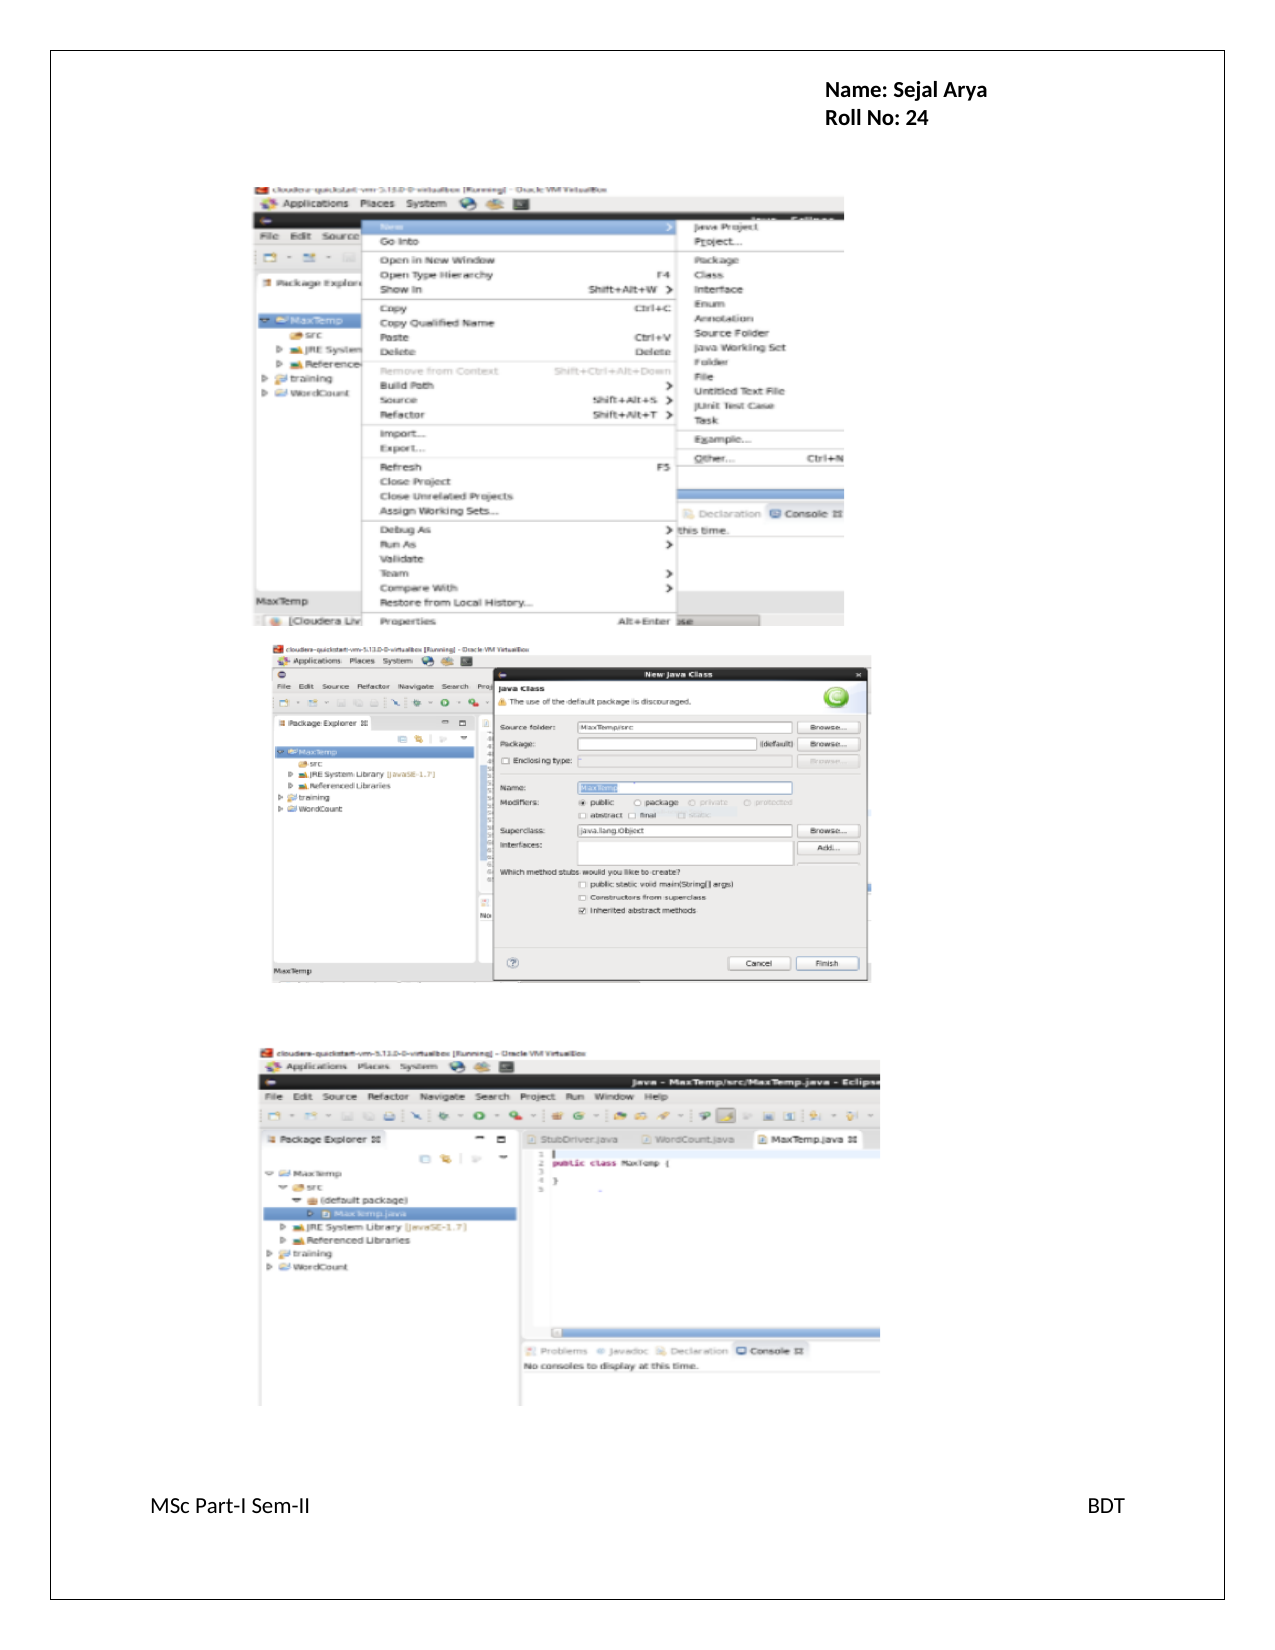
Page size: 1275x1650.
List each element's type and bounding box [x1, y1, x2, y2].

picture [253, 1046, 880, 1406]
picture [270, 644, 872, 983]
picture [247, 187, 845, 626]
